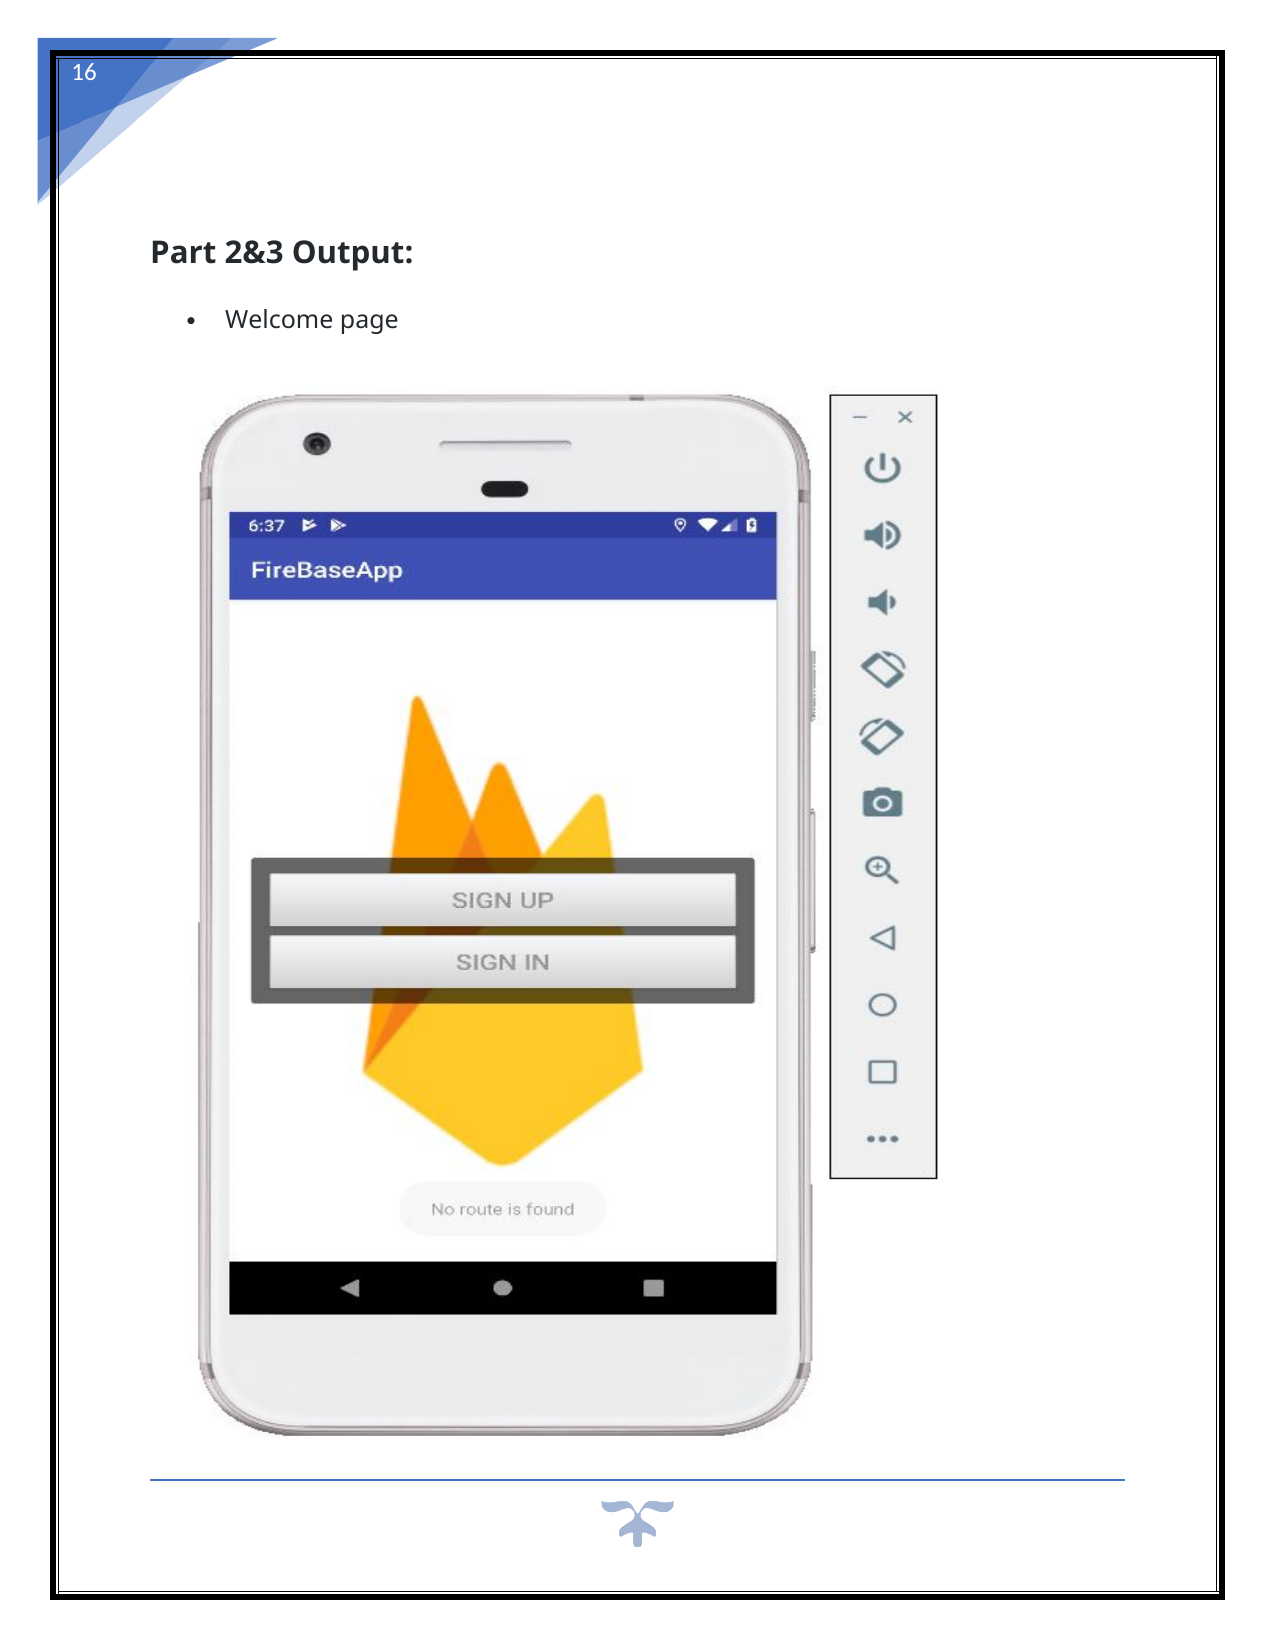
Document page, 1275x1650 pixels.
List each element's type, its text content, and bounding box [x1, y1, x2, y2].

picture [37, 37, 279, 206]
picture [150, 365, 972, 1445]
text Part 2&3 Output: [150, 230, 1125, 273]
list Welcome page [187, 302, 1125, 336]
picture [59, 59, 279, 206]
